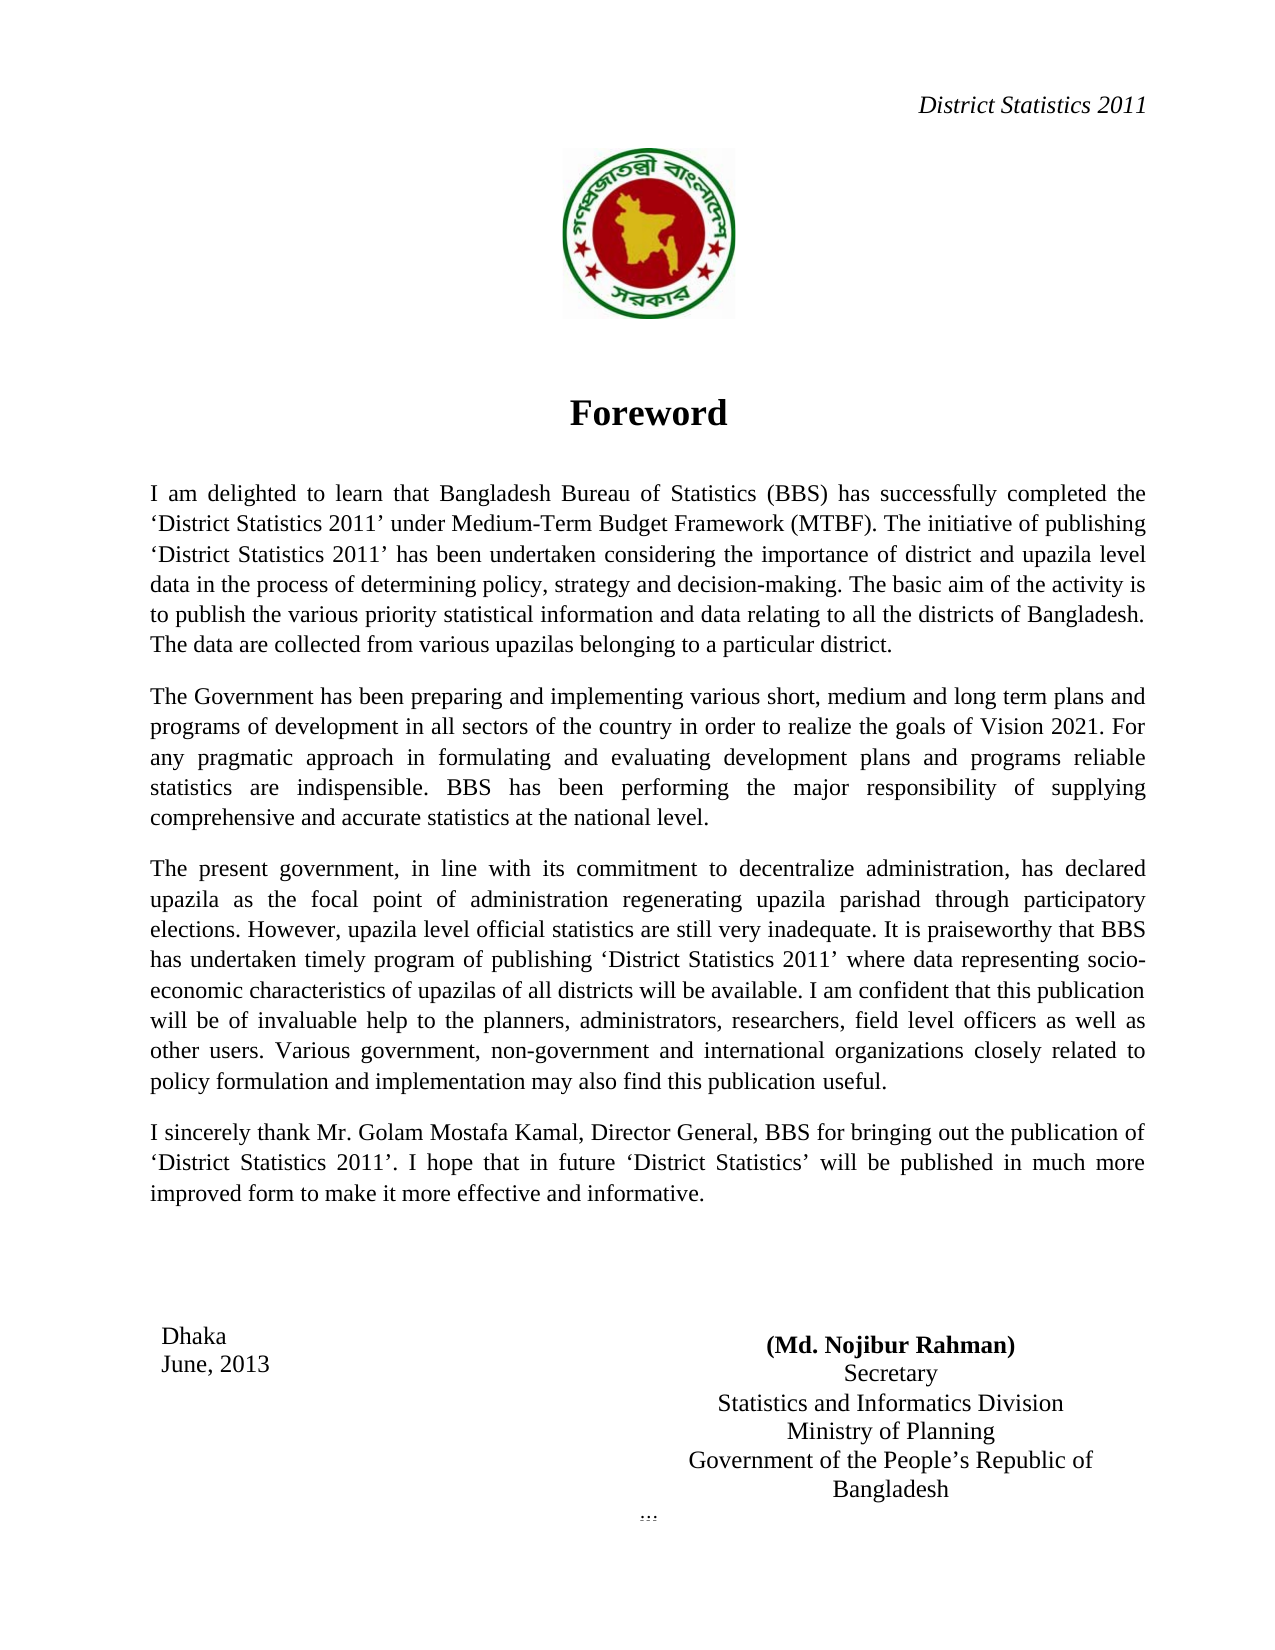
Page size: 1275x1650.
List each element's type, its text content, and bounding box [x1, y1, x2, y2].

text Dhaka June, 2013 [161, 1321, 272, 1378]
text Secretary [688, 1359, 1093, 1388]
text The Government has been preparing and implementing various short, medium and long term plans and programs of development in all sectors of the country in order to realize the goals of Vision 2021. For any pragmatic approach in formulating and evaluating development plans and programs reliable statistics are indispensible. BBS has been performing the major responsibility of supplying comprehensive and accurate statistics at the national level. [150, 682, 1148, 831]
text The present government, in line with its commitment to decentralize administration, has declared upazila as the focal point of administration regenerating upazila parishad through participatory elections. However, upazila level official statistics are still very inadequate. It is praiseworthy that BBS has undertaken timely program of publishing ‘District Statistics 2011’ where data representing socio- economic characteristics of upazilas of all districts will be available. I am confident that this publication will be of invaluable help to the planners, administrators, researchers, field level officers as well as other users. Various government, non-government and international organizations closely related to policy formulation and implementation may also find this publication useful. [150, 854, 1148, 1094]
text Government of the People’s Republic of Bangladesh [688, 1445, 1093, 1503]
picture [562, 148, 736, 319]
text I am delighted to learn that Bangladesh Bureau of Statistics (BBS) has successfully completed the ‘District Statistics 2011’ under Medium-Term Budget Framework (MTBF). The initiative of publishing ‘District Statistics 2011’ has been undertaken considering the importance of district and upazila level data in the process of determining policy, strategy and decision-making. The basic aim of the activity is to publish the various priority statistical information and data relating to all the districts of Bangladesh. The data are collected from various upazilas belonging to a particular district. [150, 479, 1148, 658]
subtitle (Md. Nojibur Rahman) [688, 1330, 1093, 1359]
subtitle Foreword [135, 390, 1162, 433]
text I sincerely thank Mr. Golam Mostafa Kamal, Director General, BBS for bringing out the publication of ‘District Statistics 2011’. I hope that in future ‘District Statistics’ will be published in much more improved form to make it more effective and informative. [150, 1118, 1148, 1206]
text Statistics and Informatics Division Ministry of Planning [688, 1388, 1093, 1445]
